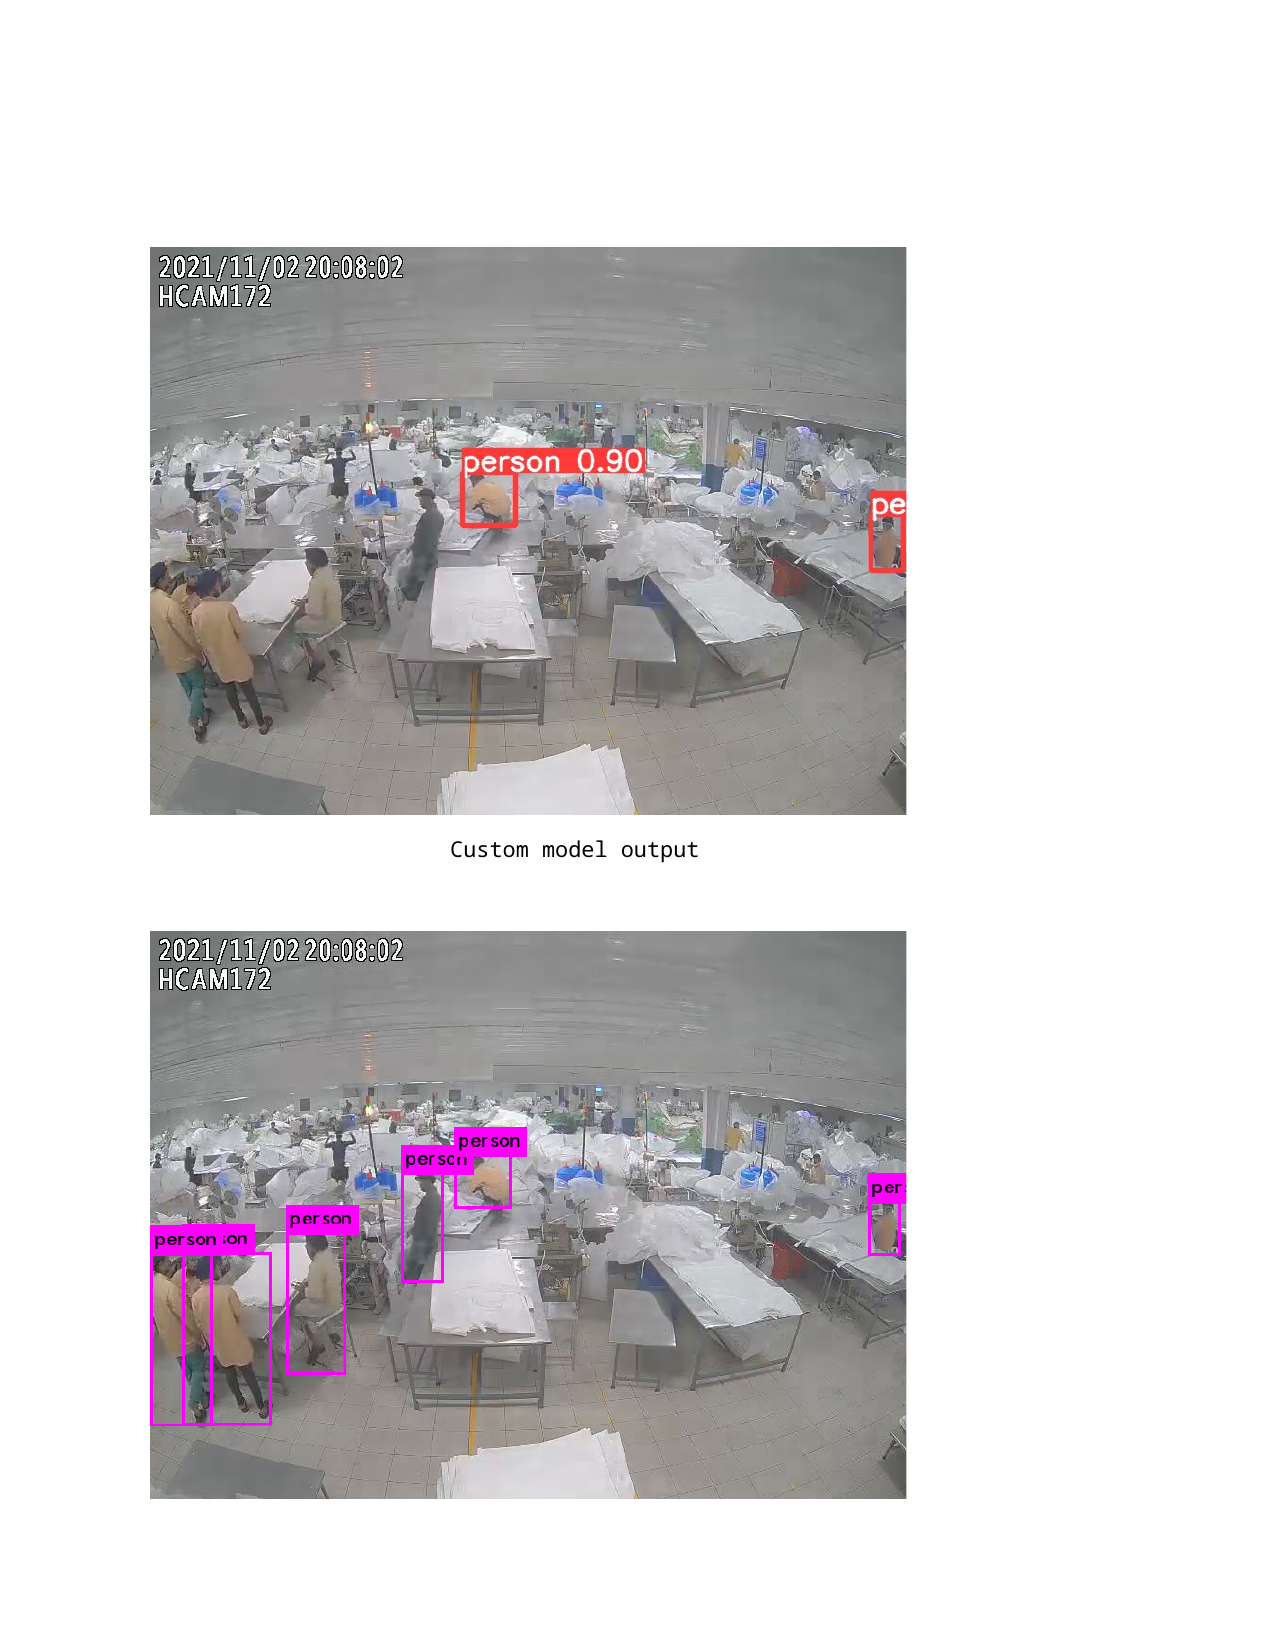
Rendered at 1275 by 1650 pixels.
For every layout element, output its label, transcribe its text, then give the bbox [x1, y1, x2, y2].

text Custom model output [150, 833, 1125, 863]
picture [150, 247, 907, 815]
picture [150, 931, 907, 1499]
